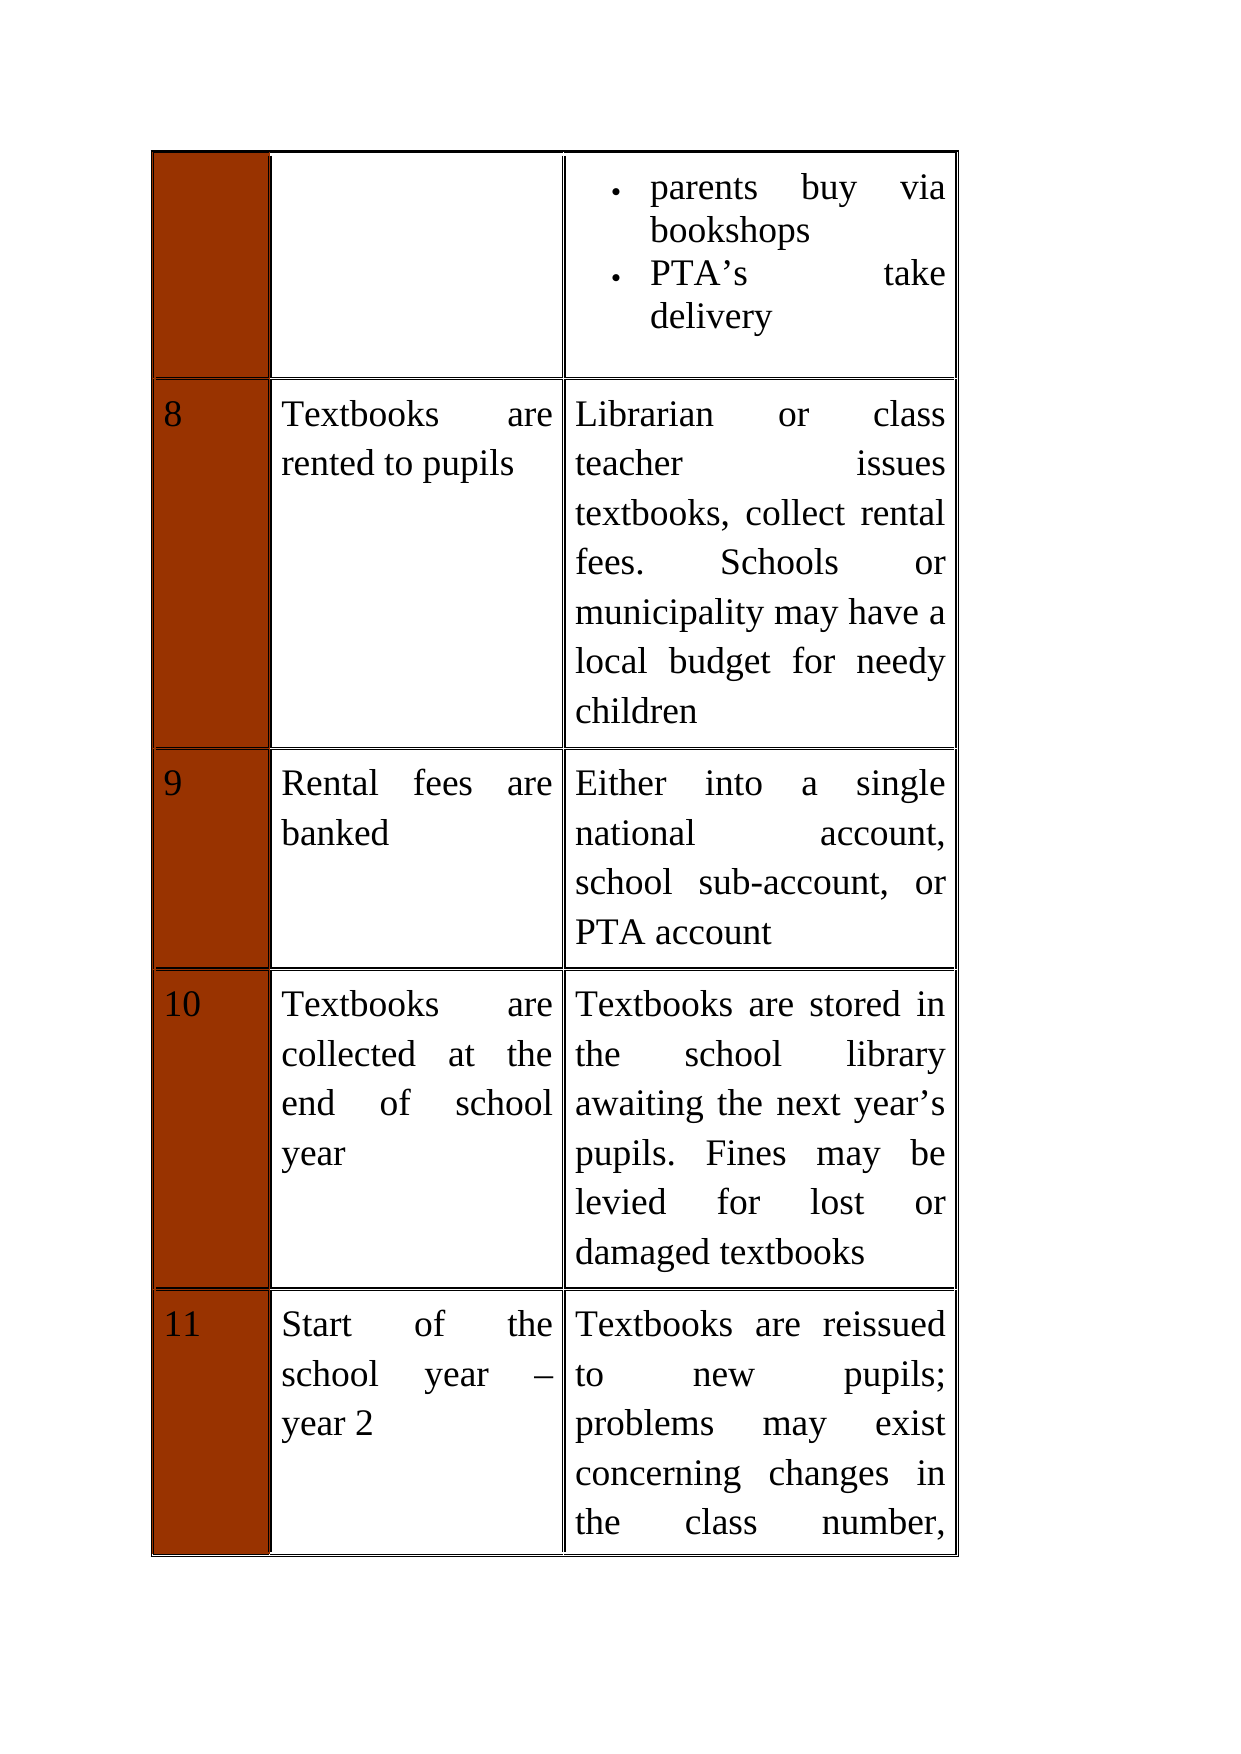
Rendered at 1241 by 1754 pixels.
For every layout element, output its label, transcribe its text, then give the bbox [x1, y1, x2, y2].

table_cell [564, 1287, 956, 1554]
table_cell Textbooks are stored in the school library awaiting the next year’s pupils. Fines may be levied for lost or damaged textbooks [566, 967, 956, 1287]
table_cell Textbooks are collected at the end of school year [272, 971, 562, 1287]
table_cell Textbooks are rented to pupils [272, 380, 562, 746]
table_cell 7 [154, 152, 270, 377]
table_cell 11 [154, 1287, 270, 1554]
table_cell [270, 1287, 564, 1554]
table_cell 9 [154, 746, 268, 967]
table_cell 8 [152, 377, 270, 746]
table_cell Rental fees are banked [272, 750, 562, 967]
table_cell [270, 152, 564, 377]
table_cell Either into a single national account, school sub-account, or PTA account [566, 746, 956, 967]
table_cell 10 [154, 967, 268, 1287]
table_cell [564, 153, 955, 377]
table_cell Librarian or class teacher issues textbooks, collect rental fees. Schools or municipality may have a local budget for needy children [564, 377, 957, 746]
